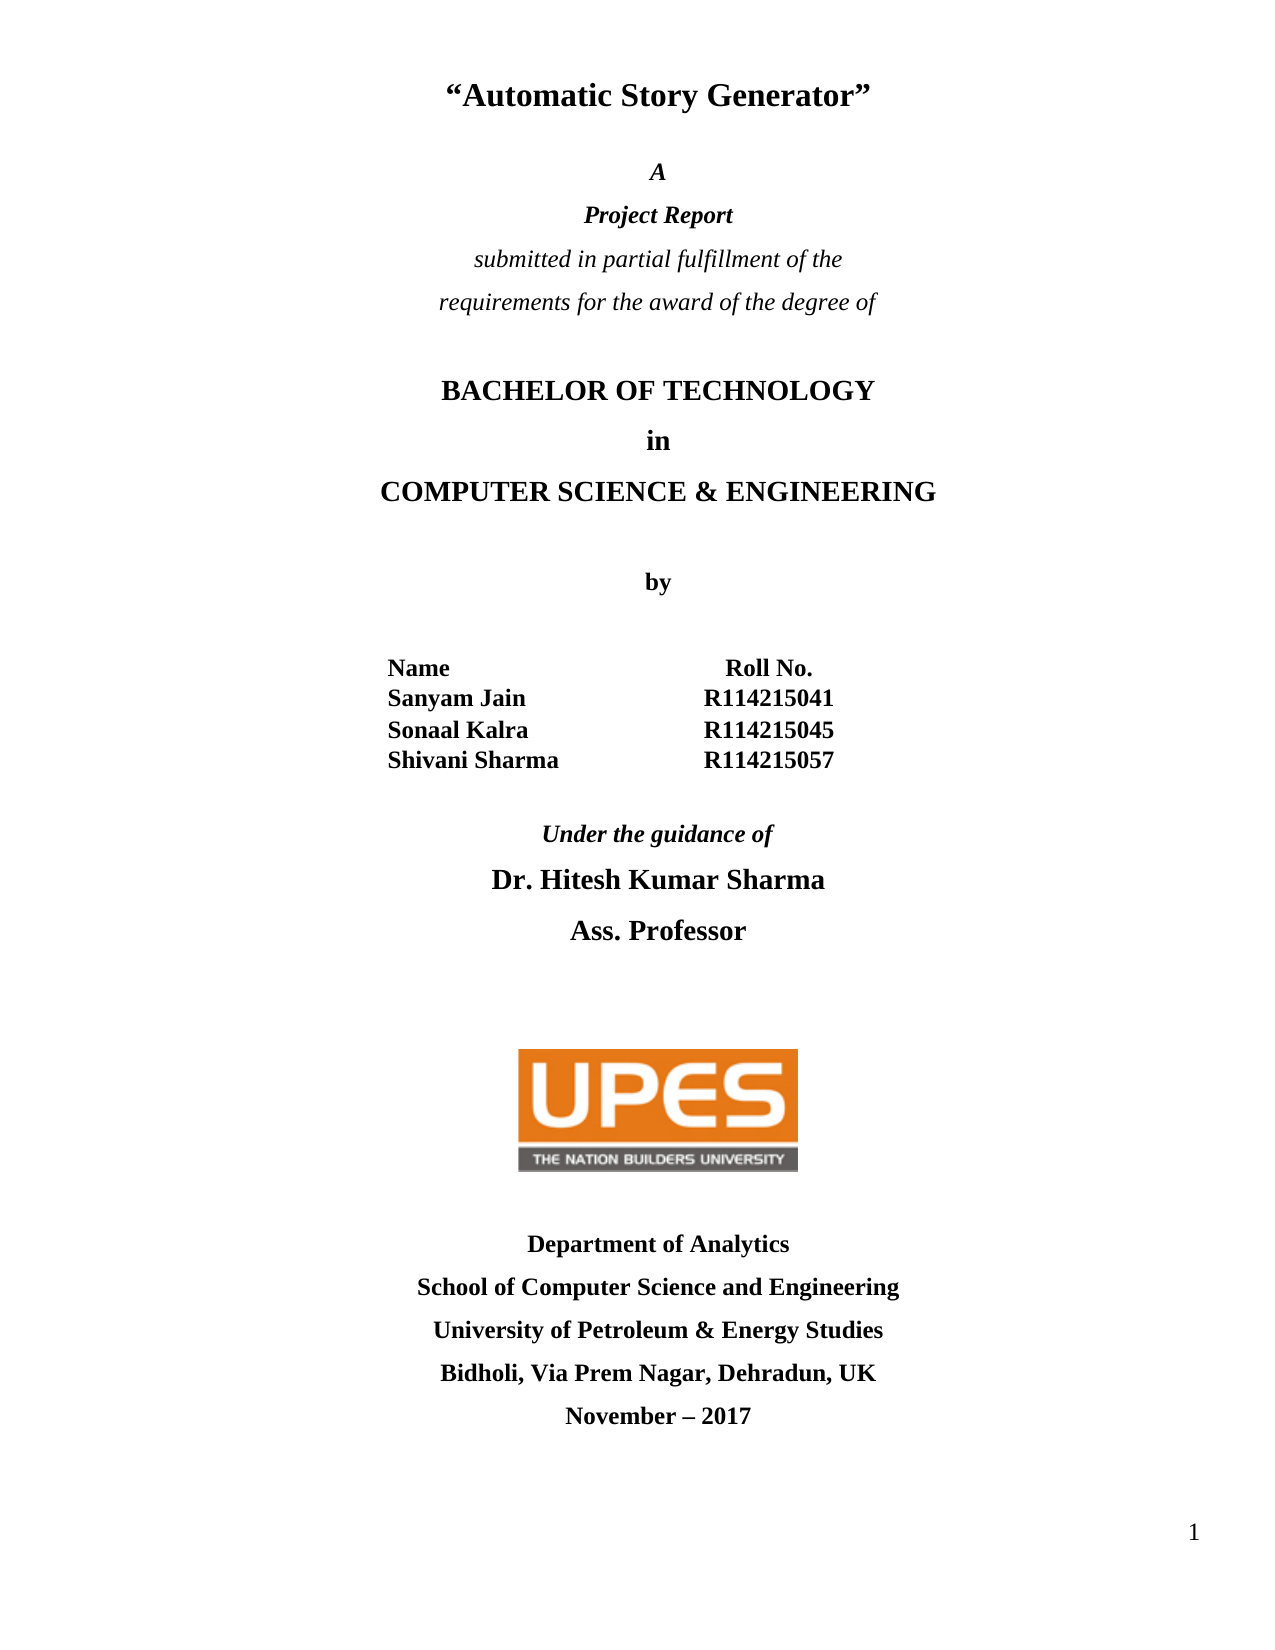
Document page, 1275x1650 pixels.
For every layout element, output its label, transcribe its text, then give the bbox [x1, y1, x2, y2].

picture [518, 1049, 798, 1172]
table_cell Shivani Sharma [311, 745, 575, 776]
text November – 2017 [116, 1401, 1200, 1430]
table_cell R114215045 [575, 715, 897, 745]
text A [116, 157, 1200, 186]
table_header Name [311, 654, 575, 683]
table_header Roll No. [575, 654, 897, 683]
text University of Petroleum & Energy Studies [116, 1315, 1200, 1344]
table_cell Sanyam Jain [311, 683, 575, 715]
text by [116, 567, 1200, 596]
text COMPUTER SCIENCE & ENGINEERING [116, 474, 1200, 507]
table_cell R114215041 [575, 683, 897, 715]
table_cell R114215057 [575, 745, 897, 776]
text requirements for the award of the degree of [116, 287, 1200, 316]
table_cell Sonaal Kalra [311, 715, 575, 745]
text Under the guidance of [116, 819, 1200, 848]
text BACHELOR OF TECHNOLOGY [116, 373, 1200, 407]
text submitted in partial fulfillment of the [116, 244, 1200, 272]
text Dr. Hitesh Kumar Sharma [116, 862, 1200, 896]
text Bidholi, Via Prem Nagar, Dehradun, UK [116, 1358, 1200, 1387]
text Ass. Professor [116, 913, 1200, 946]
text “Automatic Story Generator” [116, 75, 1200, 113]
text in [116, 423, 1200, 457]
text Project Report [116, 201, 1200, 229]
text Department of Analytics [116, 1229, 1200, 1257]
text School of Computer Science and Engineering [116, 1272, 1200, 1301]
